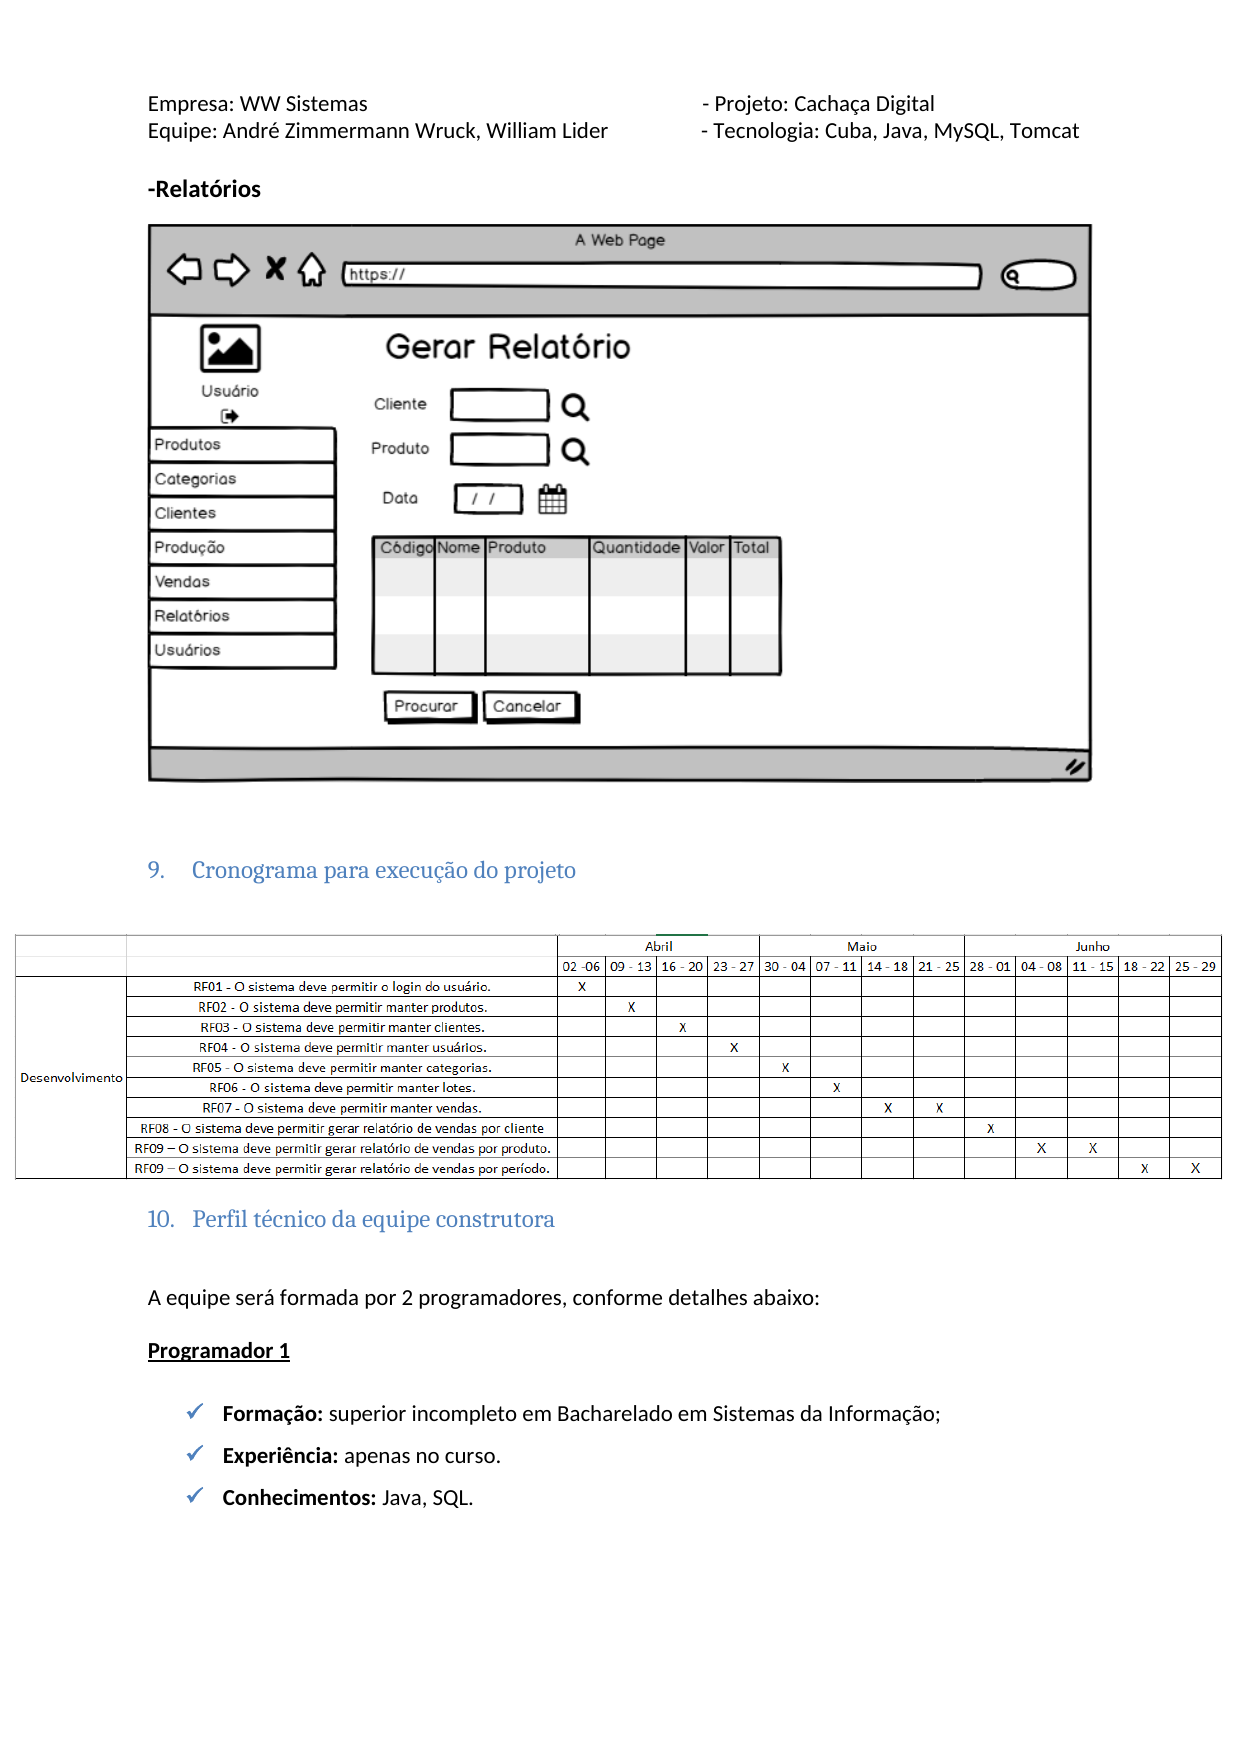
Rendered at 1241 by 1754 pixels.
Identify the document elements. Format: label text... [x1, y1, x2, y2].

list Experiência: apenas no curso. [185, 1441, 1092, 1469]
picture [147, 224, 1093, 783]
subtitle Perfil técnico da equipe construtora [148, 1205, 1092, 1234]
list Conhecimentos: Java, SQL. [185, 1483, 1092, 1511]
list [185, 1399, 1092, 1427]
text A equipe será formada por 2 programadores, conforme detalhes abaixo: [148, 1283, 1092, 1311]
text Programador 1 [148, 1336, 1092, 1364]
text -Relatórios [148, 173, 1092, 203]
picture [14, 934, 1223, 1180]
subtitle Cronograma para execução do projeto [148, 856, 1092, 885]
